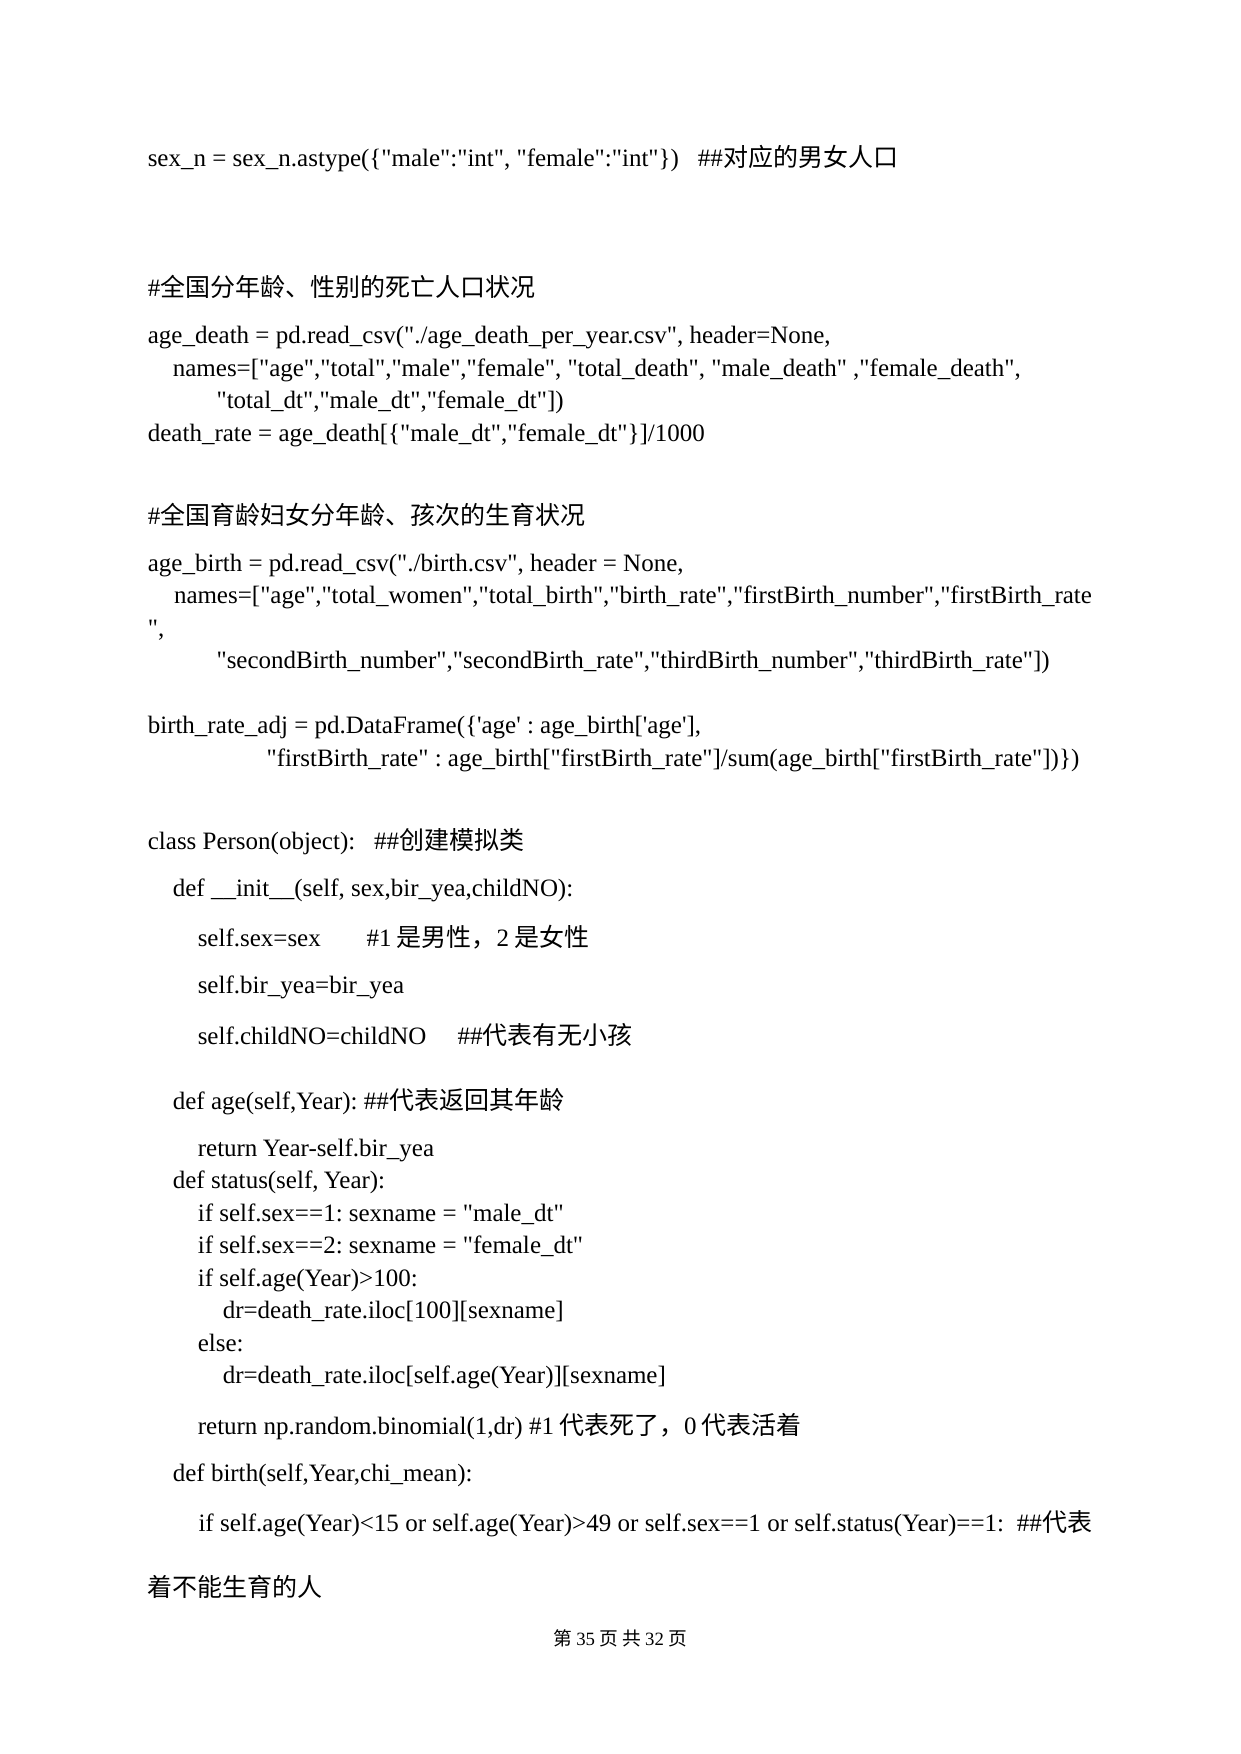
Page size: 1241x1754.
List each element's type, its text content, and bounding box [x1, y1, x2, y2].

text if self.sex==2: sexname = "female_dt" [148, 1228, 1092, 1261]
text dr=death_rate.iloc[100][sexname] [148, 1293, 1092, 1326]
text def age(self,Year): ##代表返回其年龄 [148, 1066, 1092, 1131]
text self.sex=sex #1是男性，2是女性 [148, 903, 1092, 968]
text if self.age(Year)<15 or self.age(Year)>49 or self.sex==1 or self.status(Year)==1: ##代表着不能生育的人 [148, 1488, 1092, 1618]
text else: [148, 1326, 1092, 1358]
text if self.age(Year)>100: [148, 1261, 1092, 1293]
text "secondBirth_number","secondBirth_rate","thirdBirth_number","thirdBirth_rate"]) [148, 643, 1092, 676]
text birth_rate_adj = pd.DataFrame({'age' : age_birth['age'], [148, 708, 1092, 741]
text def birth(self,Year,chi_mean): [148, 1456, 1092, 1488]
text #全国育龄妇女分年龄、孩次的生育状况 [148, 481, 1092, 546]
text self.childNO=childNO ##代表有无小孩 [148, 1001, 1092, 1066]
text "total_dt","male_dt","female_dt"]) [148, 383, 1092, 416]
text "firstBirth_rate" : age_birth["firstBirth_rate"]/sum(age_birth["firstBirth_rate"])}) [148, 741, 1092, 773]
text def __init__(self, sex,bir_yea,childNO): [148, 871, 1092, 903]
text dr=death_rate.iloc[self.age(Year)][sexname] [148, 1358, 1092, 1391]
text self.bir_yea=bir_yea [148, 968, 1092, 1001]
text return np.random.binomial(1,dr) #1代表死了，0代表活着 [148, 1391, 1092, 1456]
text names=["age","total","male","female", "total_death", "male_death" ,"female_death", [148, 351, 1092, 383]
text return Year-self.bir_yea [148, 1131, 1092, 1163]
text age_death = pd.read_csv("./age_death_per_year.csv", header=None, [148, 318, 1092, 351]
text if self.sex==1: sexname = "male_dt" [148, 1196, 1092, 1228]
text names=["age","total_women","total_birth","birth_rate","firstBirth_number","firstBirth_rate", [148, 578, 1092, 643]
text class Person(object): ##创建模拟类 [148, 806, 1092, 871]
text age_birth = pd.read_csv("./birth.csv", header = None, [148, 546, 1092, 578]
text sex_n = sex_n.astype({"male":"int", "female":"int"}) ##对应的男女人口 [148, 123, 1092, 188]
text death_rate = age_death[{"male_dt","female_dt"}]/1000 [148, 416, 1092, 448]
text #全国分年龄、性别的死亡人口状况 [148, 253, 1092, 318]
text def status(self, Year): [148, 1163, 1092, 1196]
